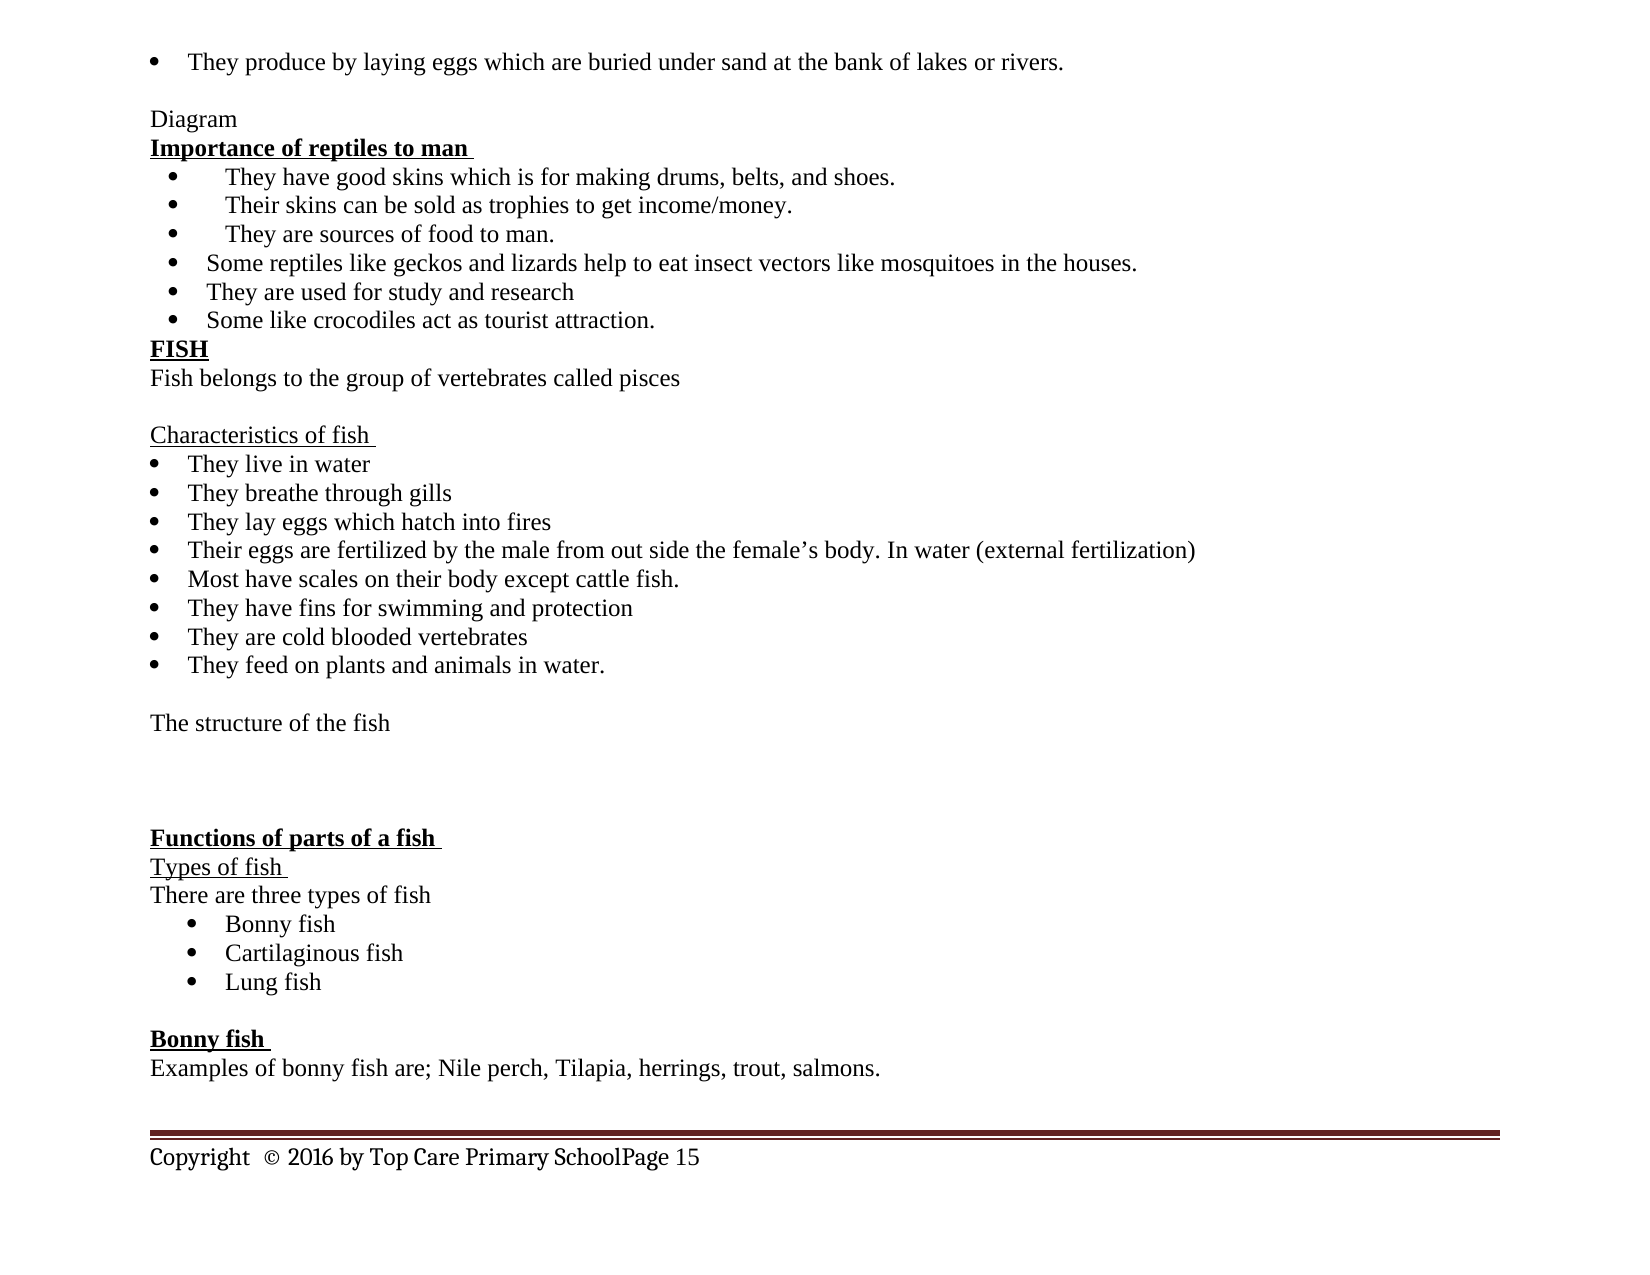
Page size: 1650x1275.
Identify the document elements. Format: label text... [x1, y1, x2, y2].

list They have fins for swimming and protection [150, 593, 1500, 622]
list Their eggs are fertilized by the male from out side the female’s body. In water (external fertilization) [150, 536, 1500, 564]
list They live in water [150, 449, 1500, 478]
list They breathe through gills [150, 478, 1500, 507]
text Bonny fish [150, 1024, 1500, 1053]
list Cartilaginous fish [187, 938, 1500, 967]
list Their skins can be sold as trophies to get income/money. [169, 191, 1500, 219]
text Functions of parts of a fish [150, 823, 1500, 852]
list They lay eggs which hatch into fires [150, 507, 1500, 536]
text Diagram [150, 104, 1500, 133]
list Bonny fish [187, 909, 1500, 938]
text Examples of bonny fish are; Nile perch, Tilapia, herrings, trout, salmons. [150, 1053, 1500, 1082]
text Importance of reptiles to man [150, 133, 1500, 162]
list Some reptiles like geckos and lizards help to eat insect vectors like mosquitoes in the houses. [169, 248, 1500, 277]
list They have good skins which is for making drums, belts, and shoes. [169, 162, 1500, 191]
list They feed on plants and animals in water. [150, 651, 1500, 679]
list They are used for study and research [169, 277, 1500, 306]
list Lung fish [187, 967, 1500, 996]
list They are cold blooded vertebrates [150, 622, 1500, 651]
list Most have scales on their body except cattle fish. [150, 564, 1500, 593]
text Fish belongs to the group of vertebrates called pisces [150, 363, 1500, 392]
text Characteristics of fish [150, 421, 1500, 449]
text The structure of the fish [150, 708, 1500, 737]
list Some like crocodiles act as tourist attraction. [169, 306, 1500, 334]
text FISH [150, 334, 1500, 363]
text There are three types of fish [150, 881, 1500, 909]
text Types of fish [150, 852, 1500, 881]
list They produce by laying eggs which are buried under sand at the bank of lakes or rivers. [150, 47, 1500, 76]
list They are sources of food to man. [169, 219, 1500, 248]
